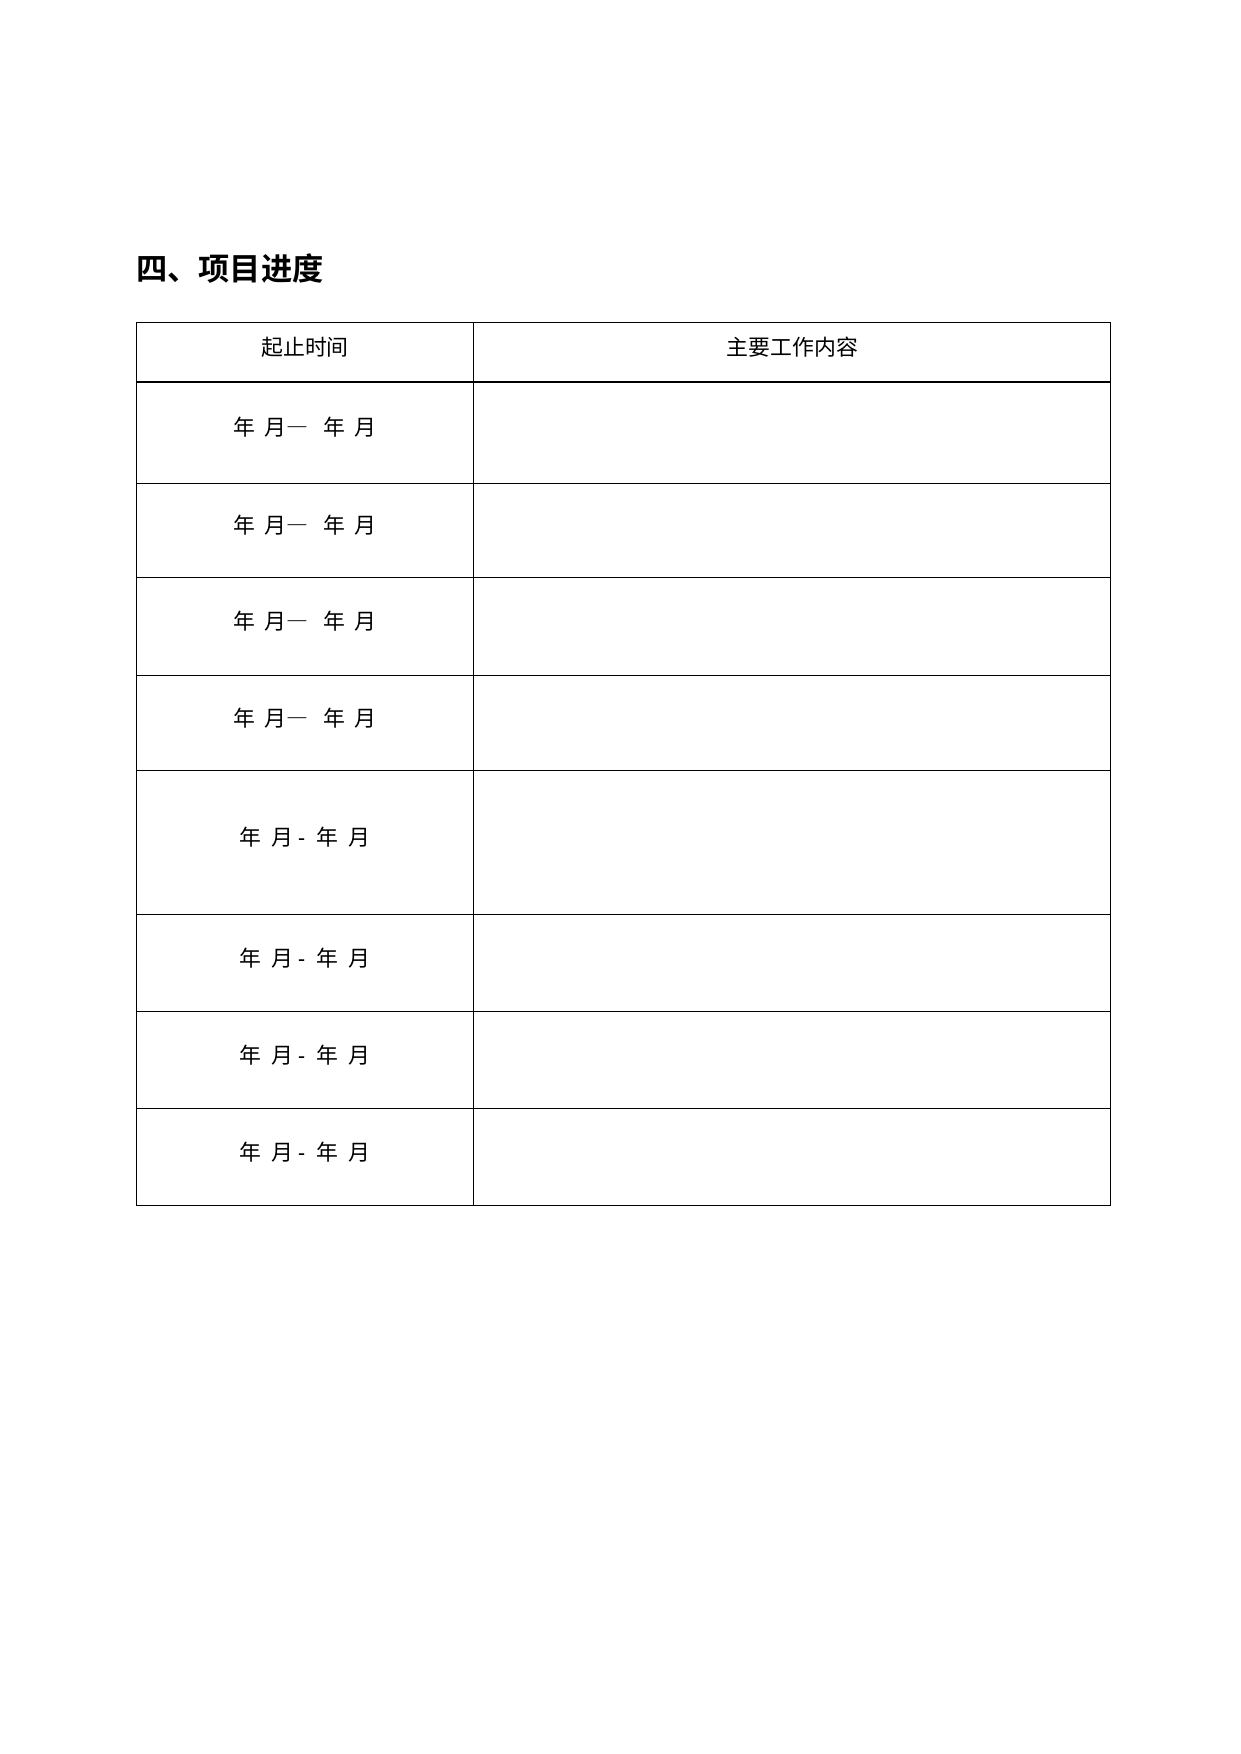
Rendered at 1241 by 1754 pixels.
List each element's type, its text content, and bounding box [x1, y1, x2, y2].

table_cell 年 月— 年 月 [137, 578, 473, 674]
table_cell 年 月 - 年 月 [137, 1109, 473, 1205]
table_cell 年 月 - 年 月 [137, 1012, 473, 1108]
table_cell 年 月 - 年 月 [137, 771, 473, 914]
table_cell 年 月 - 年 月 [137, 915, 473, 1011]
table_cell [474, 484, 1110, 577]
table_cell [474, 578, 1110, 674]
table_cell [474, 383, 1110, 482]
table_cell [474, 771, 1110, 914]
table_cell [474, 915, 1110, 1011]
table_cell 年 月— 年 月 [137, 383, 473, 482]
table_header 主要工作内容 [474, 323, 1110, 381]
table_cell [474, 676, 1110, 770]
table_header 起止时间 [137, 323, 473, 381]
table_cell [474, 1109, 1110, 1205]
table_cell 年 月— 年 月 [137, 676, 473, 770]
table_cell 年 月— 年 月 [137, 484, 473, 577]
table_cell [474, 1012, 1110, 1108]
text 四、项目进度 [136, 233, 1104, 300]
